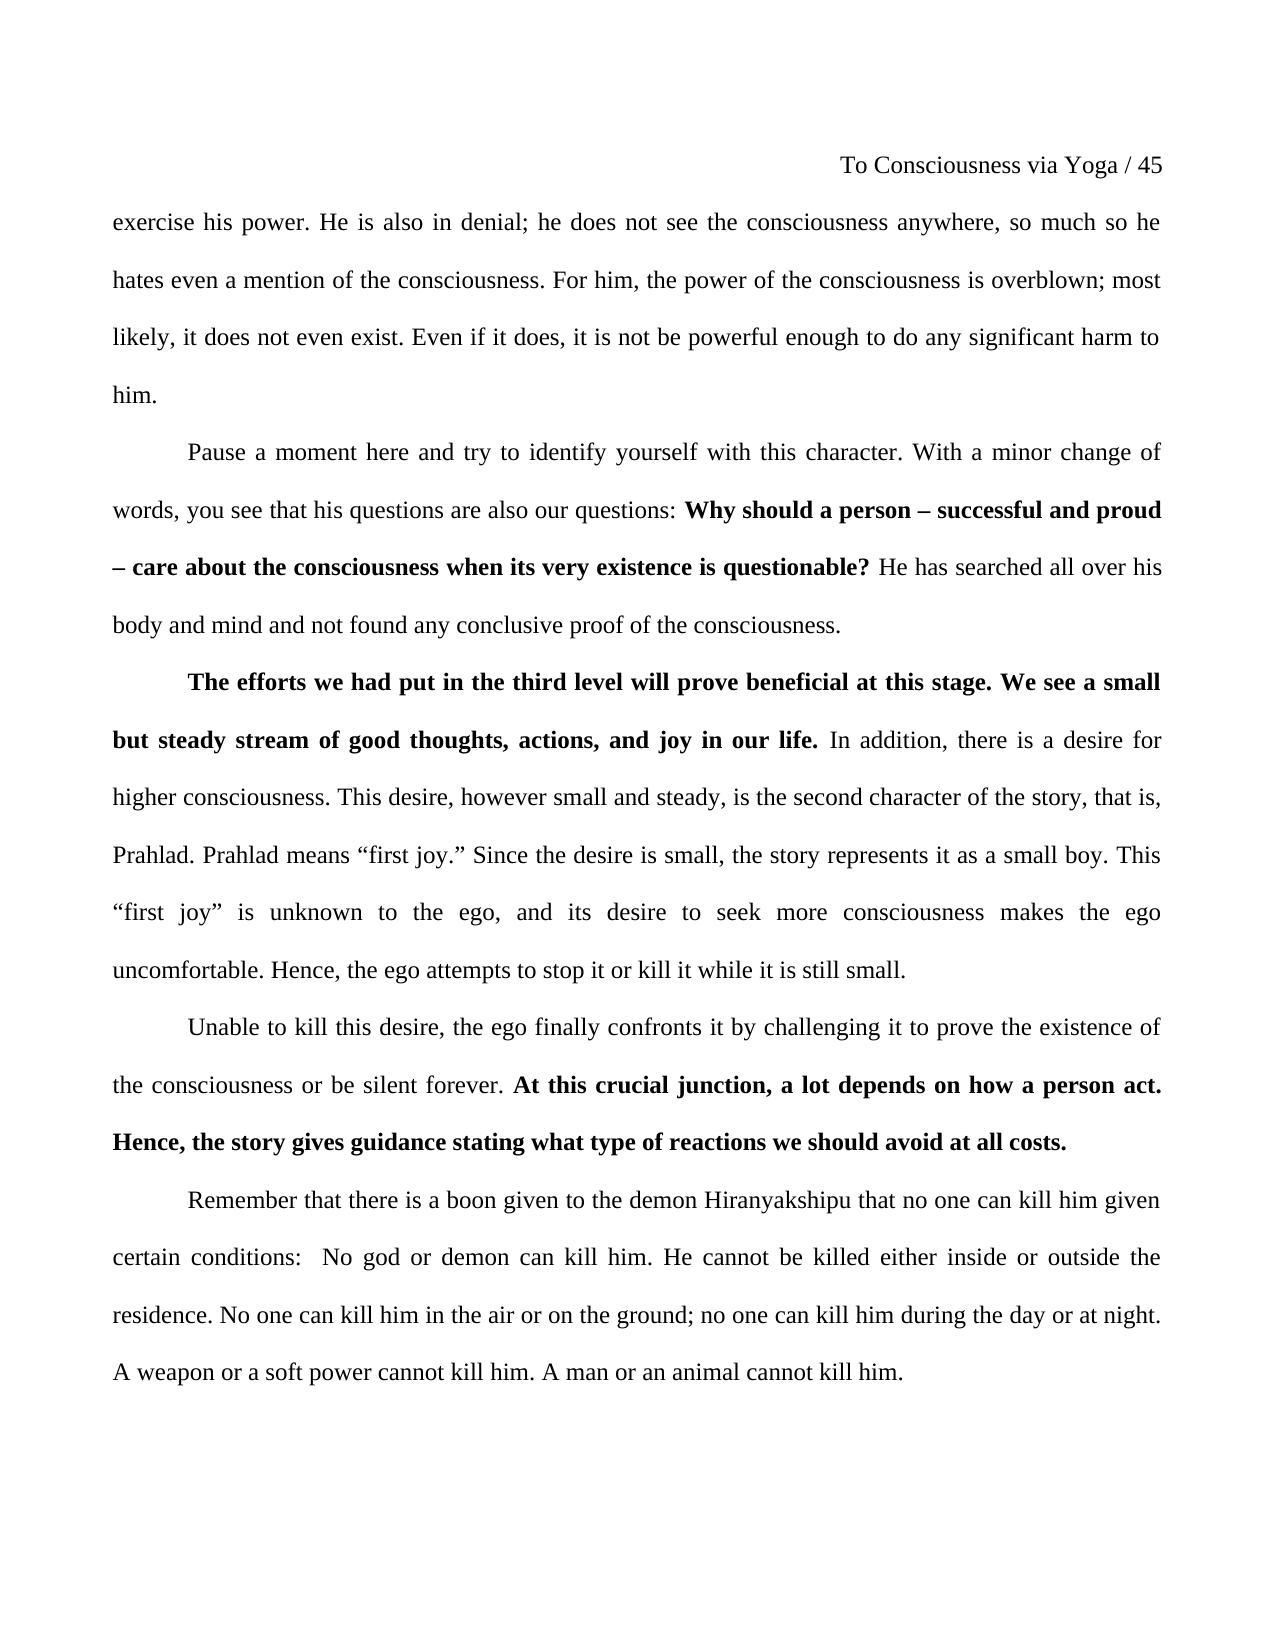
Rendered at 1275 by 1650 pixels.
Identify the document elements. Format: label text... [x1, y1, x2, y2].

text Unable to kill this desire, the ego finally confronts it by challenging it to prove the existence of the consciousness or be silent forever. At this crucial junction, a lot depends on how a person act. Hence, the story gives guidance stating what type of reactions we should avoid at all costs. [112, 1012, 1162, 1156]
text Pause a moment here and try to identify yourself with this character. With a minor change of words, you see that his questions are also our questions: Why should a person – successful and proud – care about the consciousness when its very existence is questionable? He has searched all over his body and mind and not found any conclusive proof of the consciousness. [112, 437, 1162, 639]
text Remember that there is a boon given to the demon Hiranyakshipu that no one can kill him given certain conditions: No god or demon can kill him. He cannot be killed either inside or outside the residence. No one can kill him in the air or on the ground; no one can kill him during the day or at night. A weapon or a soft power cannot kill him. A man or an animal cannot kill him. [112, 1185, 1162, 1386]
text The efforts we had put in the third level will prove beneficial at this stage. We see a small but steady stream of good thoughts, actions, and joy in our life. In addition, there is a desire for higher consciousness. This desire, however small and steady, is the second character of the story, that is, Prahlad. Prahlad means “first joy.” Since the desire is small, the story represents it as a small boy. This “first joy” is unknown to the ego, and its desire to seek more consciousness makes the ego uncomfortable. Hence, the ego attempts to stop it or kill it while it is still small. [112, 667, 1162, 984]
